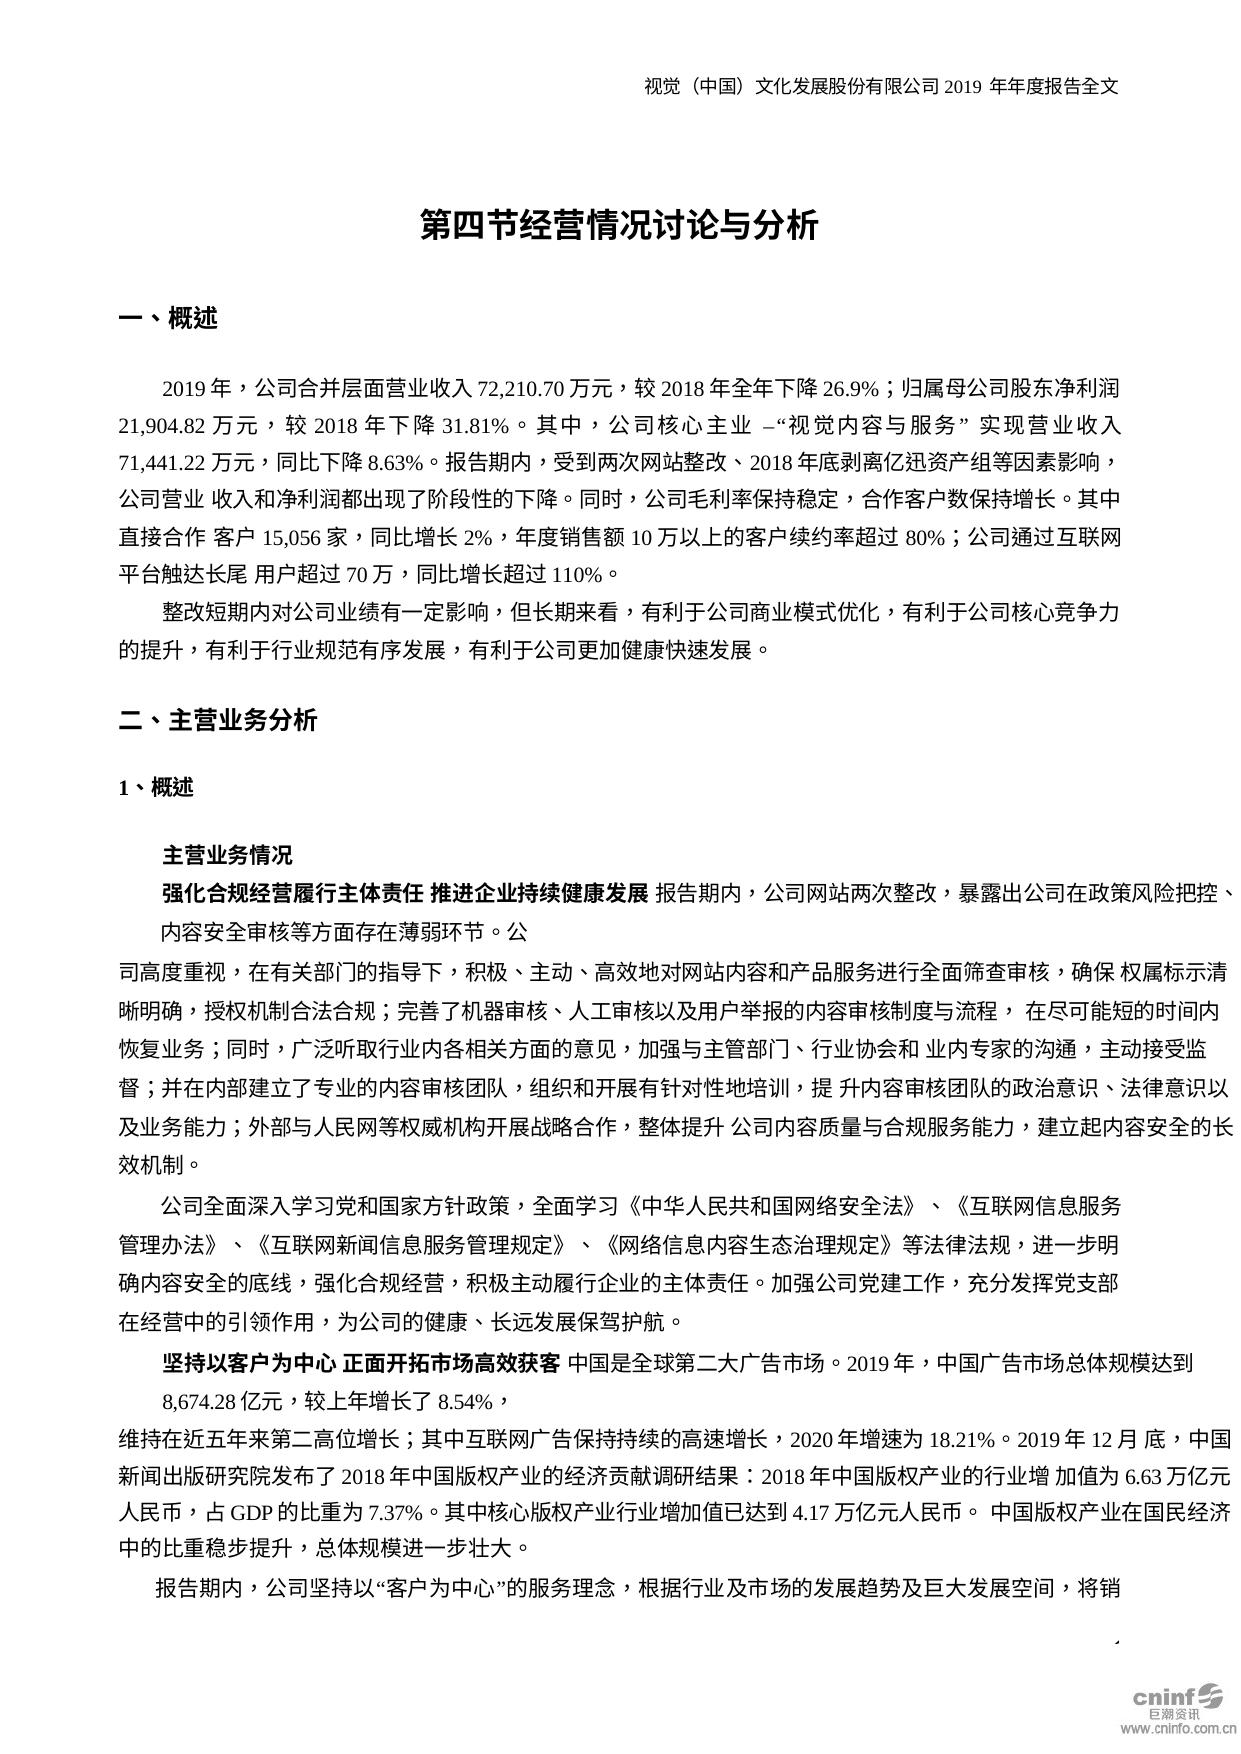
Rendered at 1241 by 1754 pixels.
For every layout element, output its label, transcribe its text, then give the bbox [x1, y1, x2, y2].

text 维持在近五年来第二高位增长；其中互联网广告保持持续的高速增长，2020年增速为18.21%。2019年12月 底，中国新闻出版研究院发布了2018年中国版权产业的经济贡献调研结果：2018年中国版权产业的行业增 加值为6.63万亿元人民币，占GDP的比重为7.37%。其中核心版权产业行业增加值已达到4.17万亿元人民币。 中国版权产业在国民经济中的比重稳步提升，总体规模进一步壮大。 [118, 1424, 1240, 1563]
subtitle 1、概述 [118, 772, 1240, 802]
subtitle 二、主营业务分析 [118, 703, 1240, 737]
subtitle 主营业务情况 [162, 840, 1240, 869]
text 21,904.82万元，较2018年下降31.81%。其中，公司核心主业 –“视觉内容与服务” 实现营业收入71,441.22 万元，同比下降8.63%。报告期内，受到两次网站整改、2018年底剥离亿迅资产组等因素影响，公司营业 收入和净利润都出现了阶段性的下降。同时，公司毛利率保持稳定，合作客户数保持增长。其中直接合作 客户15,056家，同比增长2%，年度销售额10万以上的客户续约率超过80%；公司通过互联网平台触达长尾 用户超过70万，同比增长超过110%。 [118, 410, 1123, 588]
picture [1115, 1680, 1240, 1737]
text 司高度重视，在有关部门的指导下，积极、主动、高效地对网站内容和产品服务进行全面筛查审核，确保 权属标示清晰明确，授权机制合法合规；完善了机器审核、人工审核以及用户举报的内容审核制度与流程， 在尽可能短的时间内恢复业务；同时，广泛听取行业内各相关方面的意见，加强与主管部门、行业协会和 业内专家的沟通，主动接受监督；并在内部建立了专业的内容审核团队，组织和开展有针对性地培训，提 升内容审核团队的政治意识、法律意识以及业务能力；外部与人民网等权威机构开展战略合作，整体提升 公司内容质量与合规服务能力，建立起内容安全的长效机制。 [118, 957, 1240, 1180]
subtitle 第四节经营情况讨论与分析 [419, 201, 1240, 247]
text 2019年，公司合并层面营业收入72,210.70万元，较2018年全年下降26.9%；归属母公司股东净利润 [162, 373, 1240, 403]
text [118, 1573, 1122, 1603]
subtitle 一、概述 [118, 300, 1240, 334]
text 整改短期内对公司业绩有一定影响，但长期来看，有利于公司商业模式优化，有利于公司核心竞争力 的提升，有利于行业规范有序发展，有利于公司更加健康快速发展。 [118, 596, 1123, 665]
text 坚持以客户为中心 正面开拓市场高效获客 中国是全球第二大广告市场。2019年，中国广告市场总体规模达到8,674.28亿元，较上年增长了8.54%， [162, 1348, 1240, 1416]
text 公司全面深入学习党和国家方针政策，全面学习《中华人民共和国网络安全法》、《互联网信息服务 管理办法》、《互联网新闻信息服务管理规定》、《网络信息内容生态治理规定》等法律法规，进一步明 确内容安全的底线，强化合规经营，积极主动履行企业的主体责任。加强公司党建工作，充分发挥党支部 在经营中的引领作用，为公司的健康、长远发展保驾护航。 [118, 1191, 1123, 1337]
text 强化合规经营履行主体责任 推进企业持续健康发展 报告期内，公司网站两次整改，暴露出公司在政策风险把控、内容安全审核等方面存在薄弱环节。公 [160, 878, 1240, 946]
